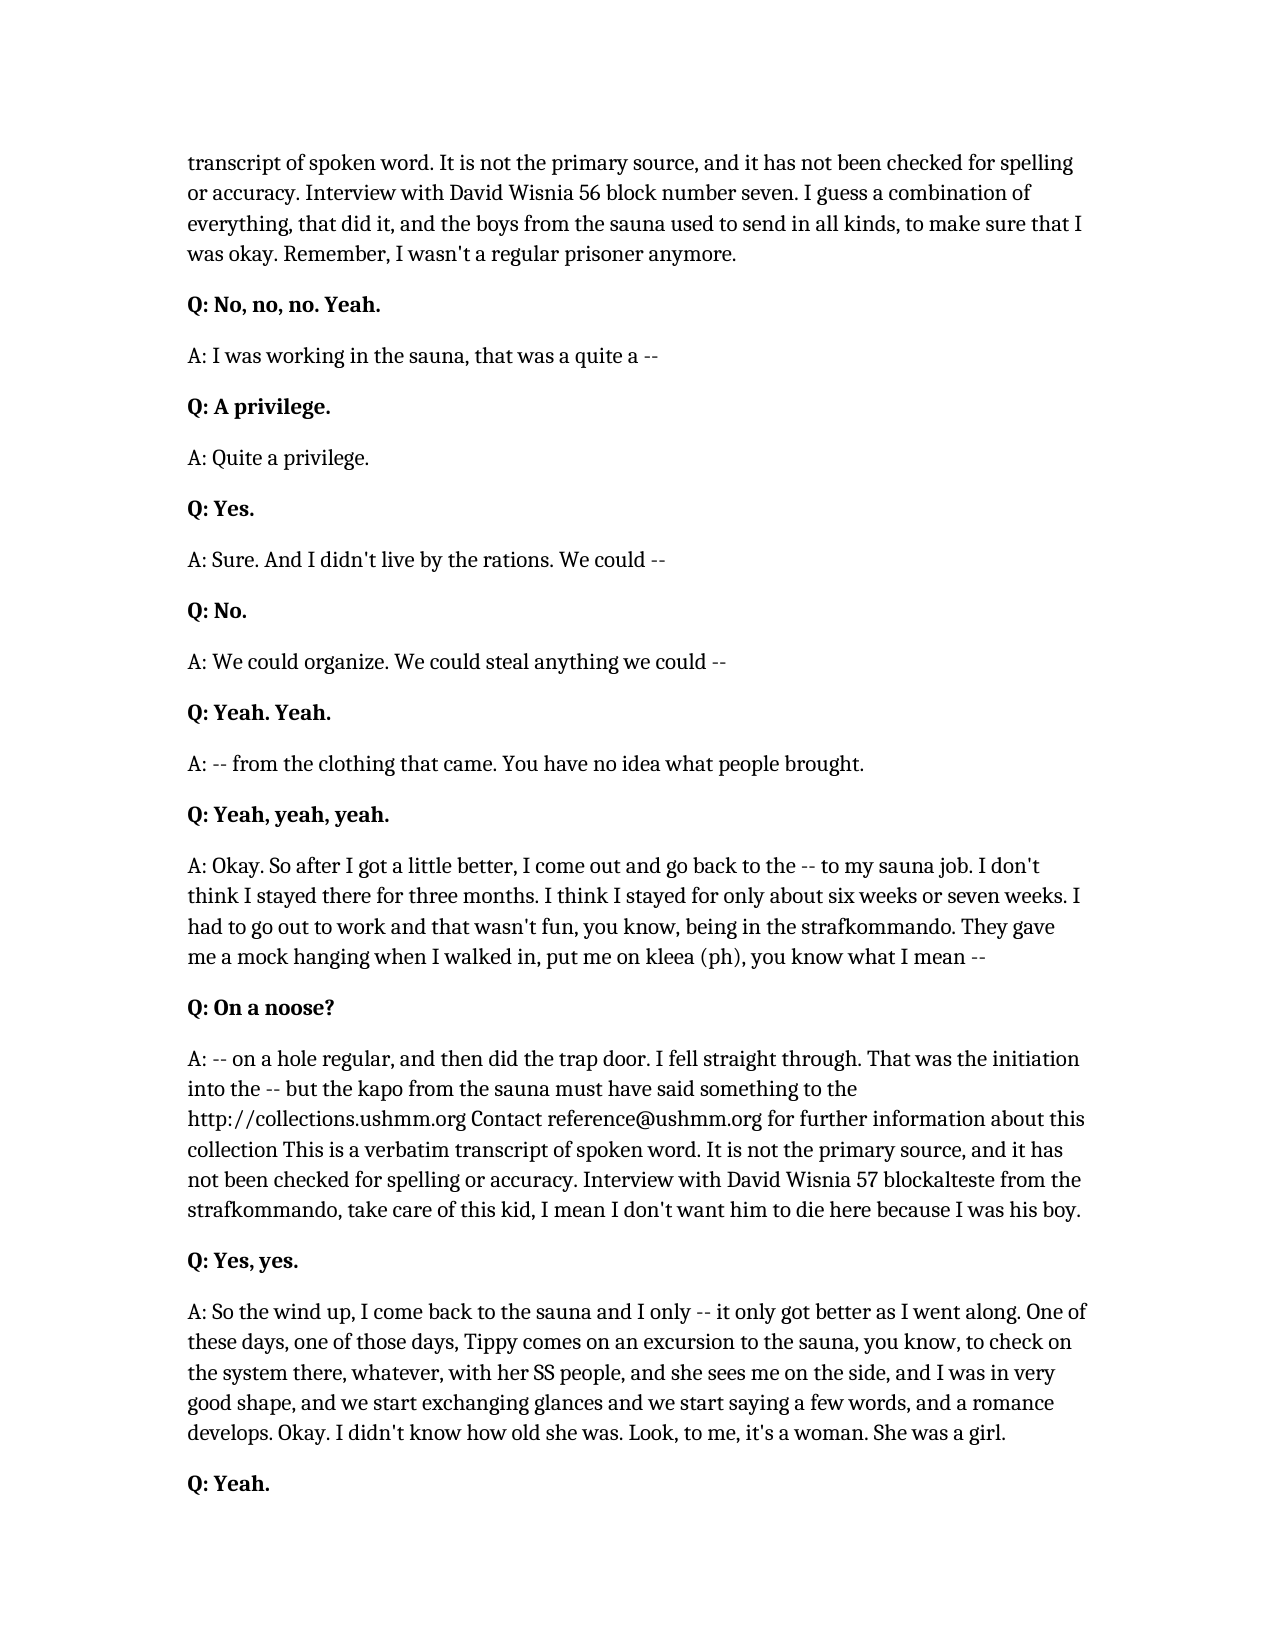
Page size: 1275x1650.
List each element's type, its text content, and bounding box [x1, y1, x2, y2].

text Q: No, no, no. Yeah. [187, 292, 1087, 318]
text A: We could organize. We could steal anything we could -- [187, 649, 1087, 675]
text A: Quite a privilege. [187, 445, 1087, 471]
text A: Okay. So after I got a little better, I come out and go back to the -- to my sauna job. I don't think I stayed there for three months. I think I stayed for only about six weeks or seven weeks. I had to go out to work and that wasn't fun, you know, being in the strafkommando. They gave me a mock hanging when I walked in, put me on kleea (ph), you know what I mean -- [187, 853, 1087, 970]
text Q: A privilege. [187, 394, 1087, 420]
text Q: On a noose? [187, 995, 1087, 1021]
text A: -- on a hole regular, and then did the trap door. I fell straight through. That was the initiation into the -- but the kapo from the sauna must have said something to the http://collections.ushmm.org Contact reference@ushmm.org for further information about this collection This is a verbatim transcript of spoken word. It is not the primary source, and it has not been checked for spelling or accuracy. Interview with David Wisnia 57 blockalteste from the strafkommando, take care of this kid, I mean I don't want him to die here because I was his boy. [187, 1046, 1087, 1223]
text A: I was working in the sauna, that was a quite a -- [187, 343, 1087, 369]
text Q: Yeah. [187, 1471, 1087, 1497]
text Q: No. [187, 598, 1087, 624]
text Q: Yes, yes. [187, 1248, 1087, 1274]
text Q: Yes. [187, 496, 1087, 522]
text A: So the wind up, I come back to the sauna and I only -- it only got better as I went along. One of these days, one of those days, Tippy comes on an excursion to the sauna, you know, to check on the system there, whatever, with her SS people, and she sees me on the side, and I was in very good shape, and we start exchanging glances and we start saying a few words, and a romance develops. Okay. I didn't know how old she was. Look, to me, it's a woman. She was a girl. [187, 1299, 1087, 1446]
text A: -- from the clothing that came. You have no idea what people brought. [187, 751, 1087, 777]
text Q: Yeah, yeah, yeah. [187, 802, 1087, 828]
text Q: Yeah. Yeah. [187, 700, 1087, 726]
text A: Sure. And I didn't live by the rations. We could -- [187, 547, 1087, 573]
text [187, 150, 1087, 267]
